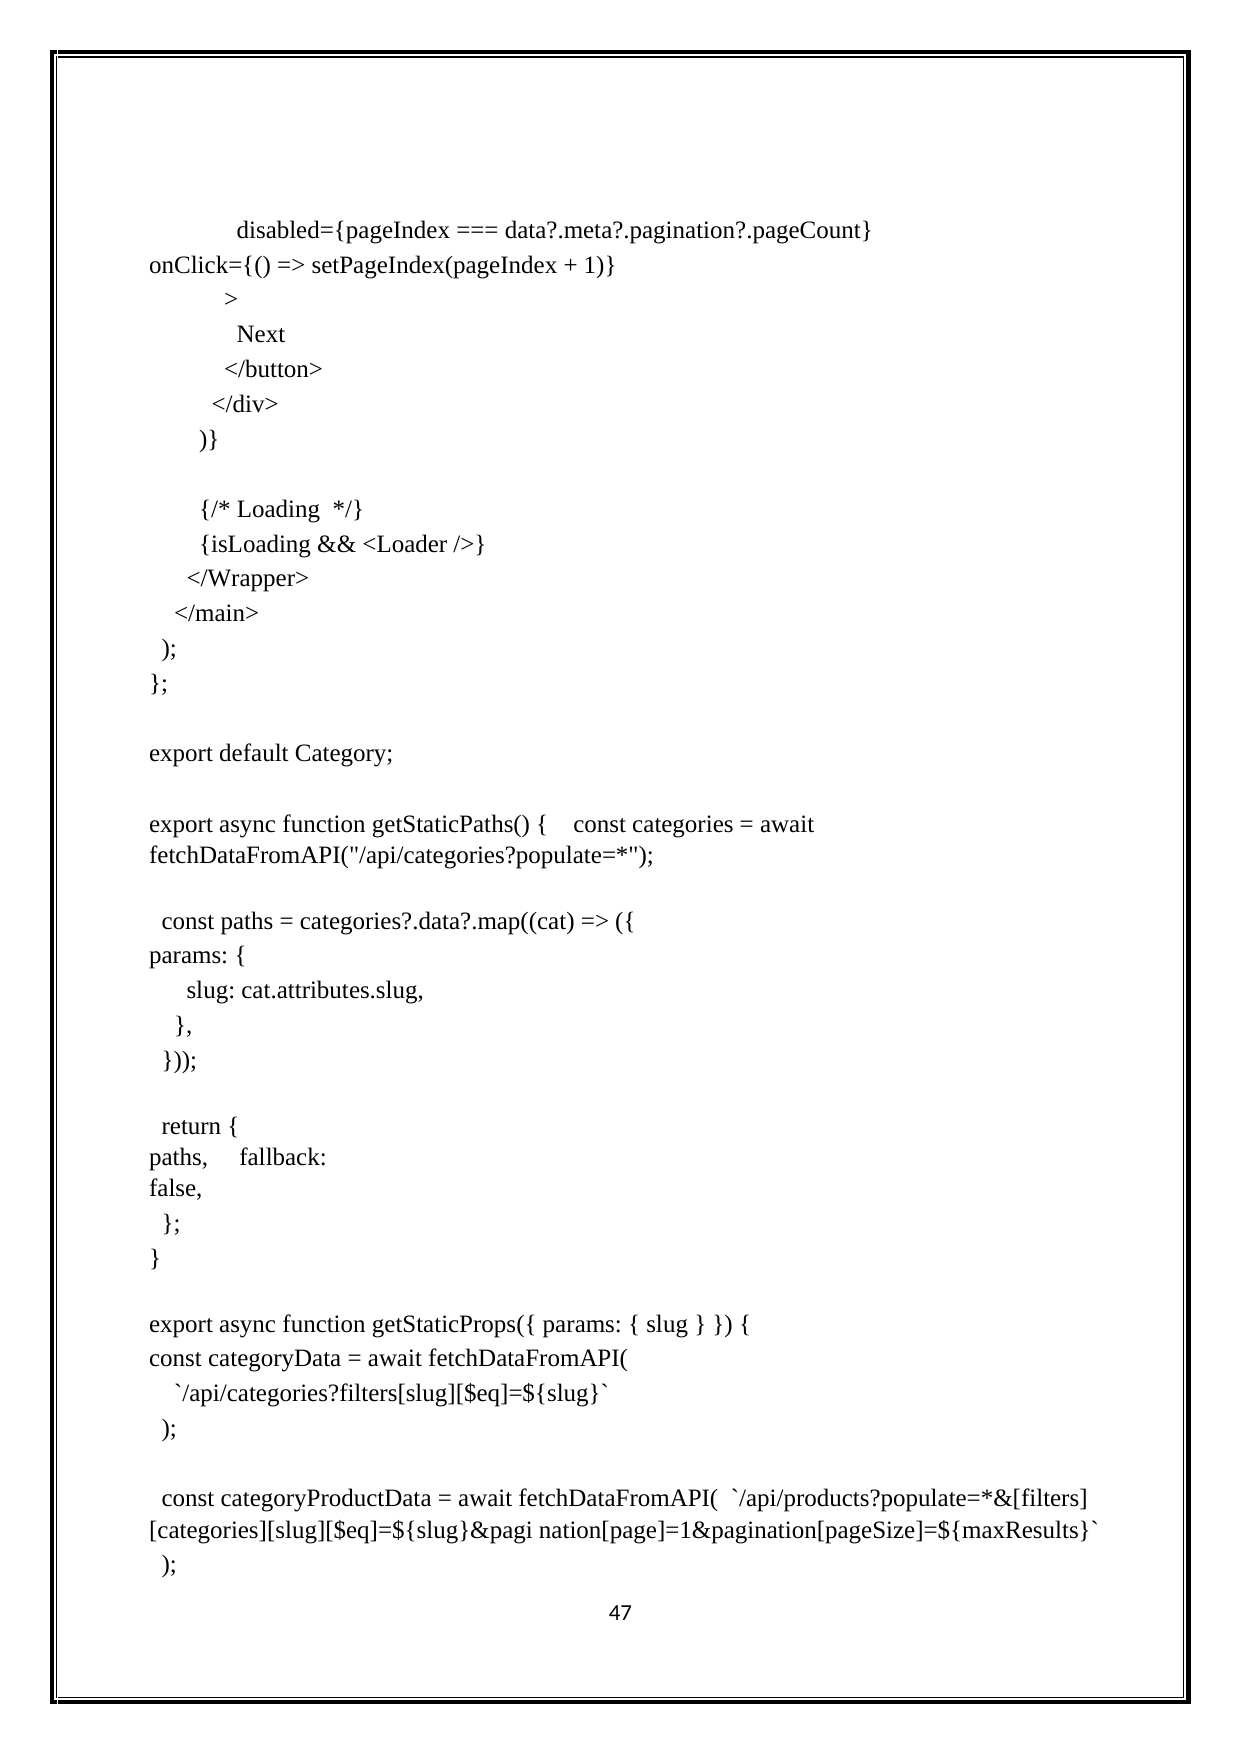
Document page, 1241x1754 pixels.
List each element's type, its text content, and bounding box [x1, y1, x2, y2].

text </main> [149, 598, 1161, 627]
text }; [149, 668, 1161, 697]
text const categoryProductData = await fetchDataFromAPI( `/api/products?populate=*&[filters][categories][slug][$eq]=${slug}&pagi nation[page]=1&pagination[pageSize]=${maxResults}` [149, 1483, 1161, 1543]
text Next [149, 319, 1161, 348]
text `/api/categories?filters[slug][$eq]=${slug}` [149, 1378, 1161, 1407]
text onClick={() => setPageIndex(pageIndex + 1)} [149, 250, 1161, 278]
text const paths = categories?.data?.map((cat) => ({ [149, 906, 1161, 934]
text {/* Loading */} [149, 494, 1161, 523]
text paths, fallback: false, [149, 1142, 328, 1202]
text > [149, 284, 1161, 313]
text }, [149, 1010, 1161, 1039]
text </div> [149, 389, 1161, 418]
text export default Category; [149, 738, 1161, 767]
text export async function getStaticProps({ params: { slug } }) { [149, 1309, 1161, 1337]
text return { [149, 1111, 1161, 1139]
text ); [149, 1549, 1161, 1578]
text </Wrapper> [149, 563, 1161, 592]
text slug: cat.attributes.slug, [149, 975, 1161, 1004]
text ); [149, 633, 1161, 662]
text disabled={pageIndex === data?.meta?.pagination?.pageCount} [149, 215, 1161, 244]
text })); [149, 1045, 1161, 1074]
text }; [149, 1208, 1161, 1237]
text )} [149, 424, 1161, 452]
text </button> [149, 354, 1161, 383]
text params: { [149, 941, 1161, 969]
text } [149, 1243, 1161, 1272]
text const categoryData = await fetchDataFromAPI( [149, 1343, 1161, 1372]
text ); [149, 1413, 1161, 1442]
text {isLoading && <Loader />} [149, 529, 1161, 557]
text export async function getStaticPaths() { const categories = await fetchDataFromAPI("/api/categories?populate=*"); [149, 809, 914, 869]
